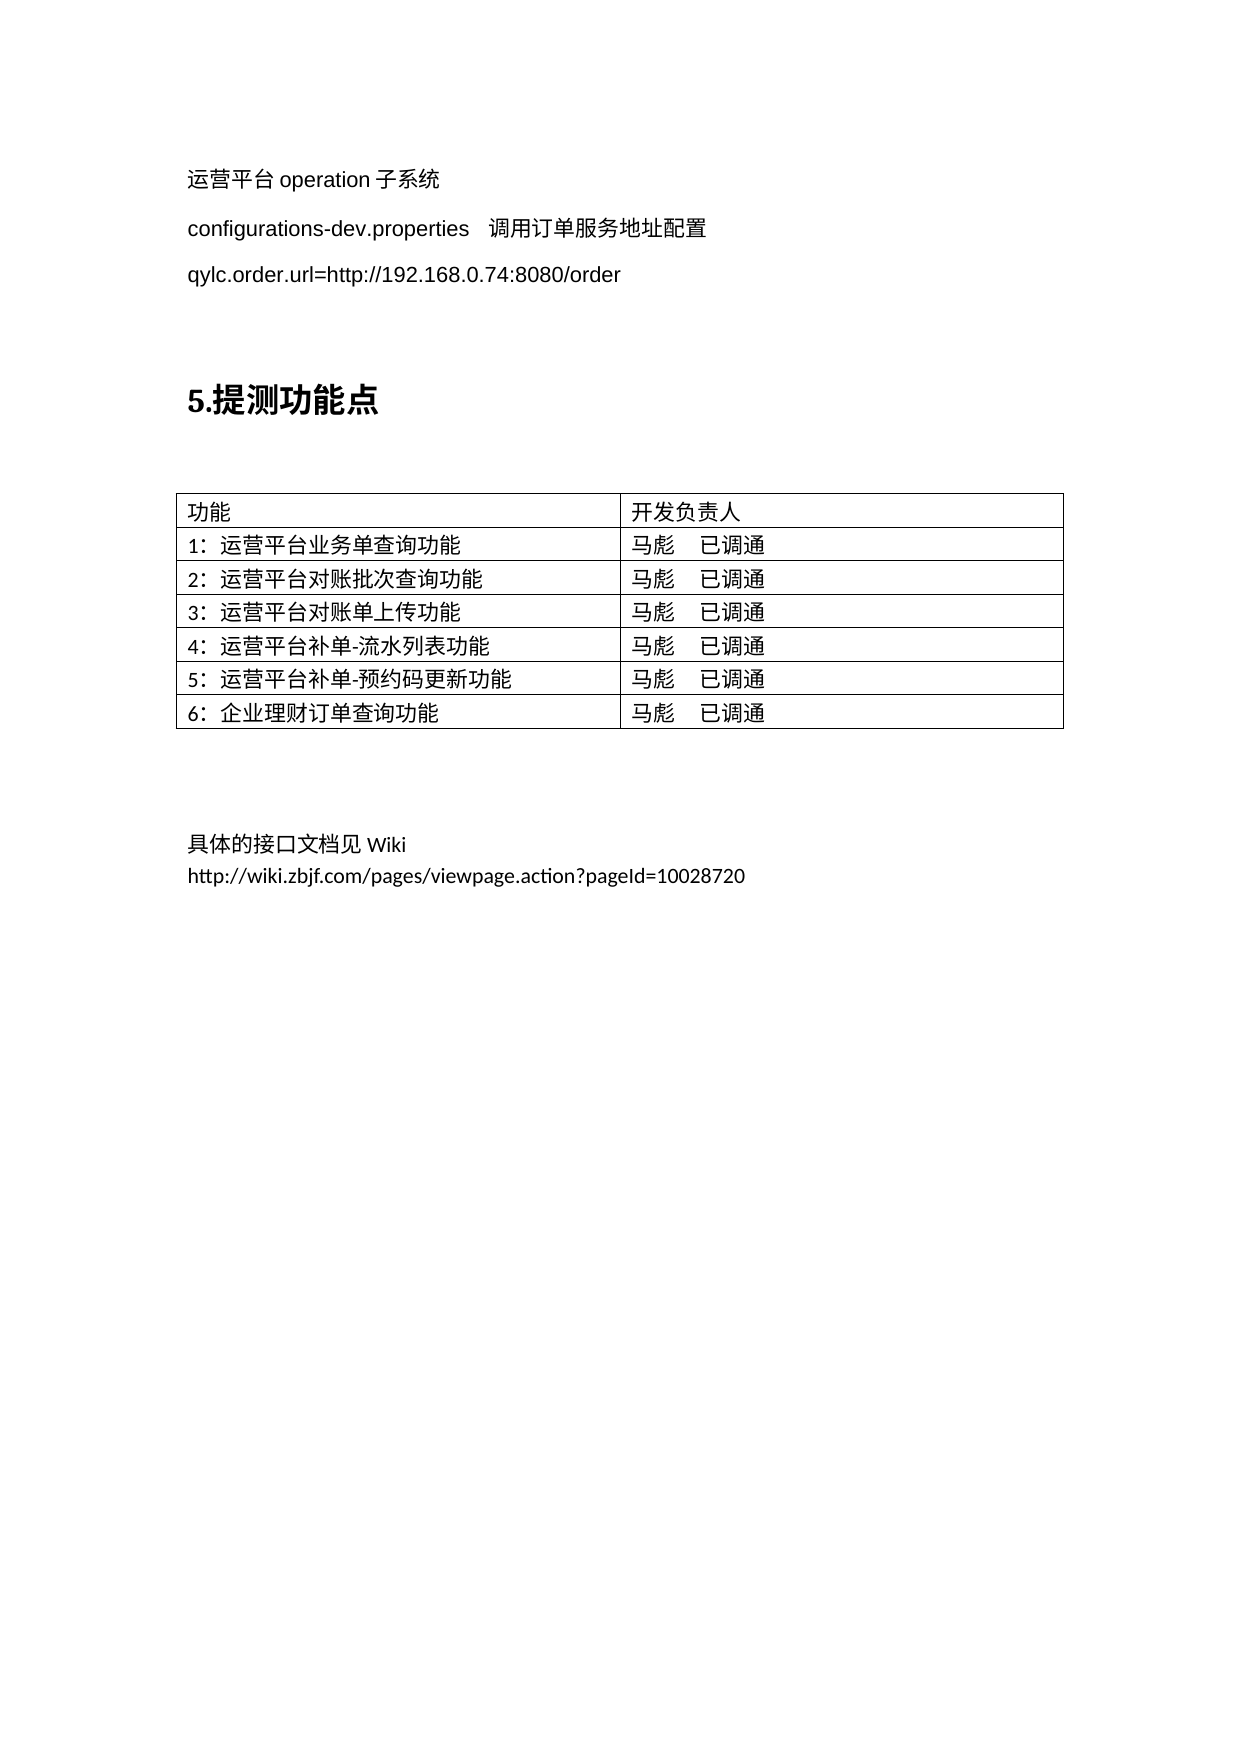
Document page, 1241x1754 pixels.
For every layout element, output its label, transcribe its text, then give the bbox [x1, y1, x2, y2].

text http://wiki.zbjf.com/pages/viewpage.action?pageId=10028720 [187, 859, 1053, 891]
table_cell 4：运营平台补单-流水列表功能 [177, 628, 620, 661]
table_cell 马彪 已调通 [621, 628, 1063, 661]
table_cell 3：运营平台对账单上传功能 [177, 595, 620, 627]
text configurations-dev.properties 调用订单服务地址配置 [187, 210, 1053, 243]
table_cell 马彪 已调通 [621, 662, 1063, 694]
table_cell 6：企业理财订单查询功能 [177, 695, 620, 728]
table_cell 1：运营平台业务单查询功能 [177, 528, 620, 560]
table_header 功能 [177, 494, 620, 527]
subtitle 5.提测功能点 [187, 366, 1053, 431]
text 运营平台operation子系统 [187, 162, 1053, 194]
table_cell 马彪 已调通 [621, 595, 1063, 627]
table_cell 5：运营平台补单-预约码更新功能 [177, 662, 620, 694]
text qylc.order.url=http://192.168.0.74:8080/order [187, 258, 1053, 291]
table_header 开发负责人 [621, 494, 1063, 527]
table_cell 马彪 已调通 [621, 561, 1063, 594]
text 具体的接口文档见Wiki [187, 826, 1053, 859]
table_cell 2：运营平台对账批次查询功能 [177, 561, 620, 594]
table_cell 马彪 已调通 [621, 528, 1063, 560]
table_cell 马彪 已调通 [621, 695, 1063, 728]
